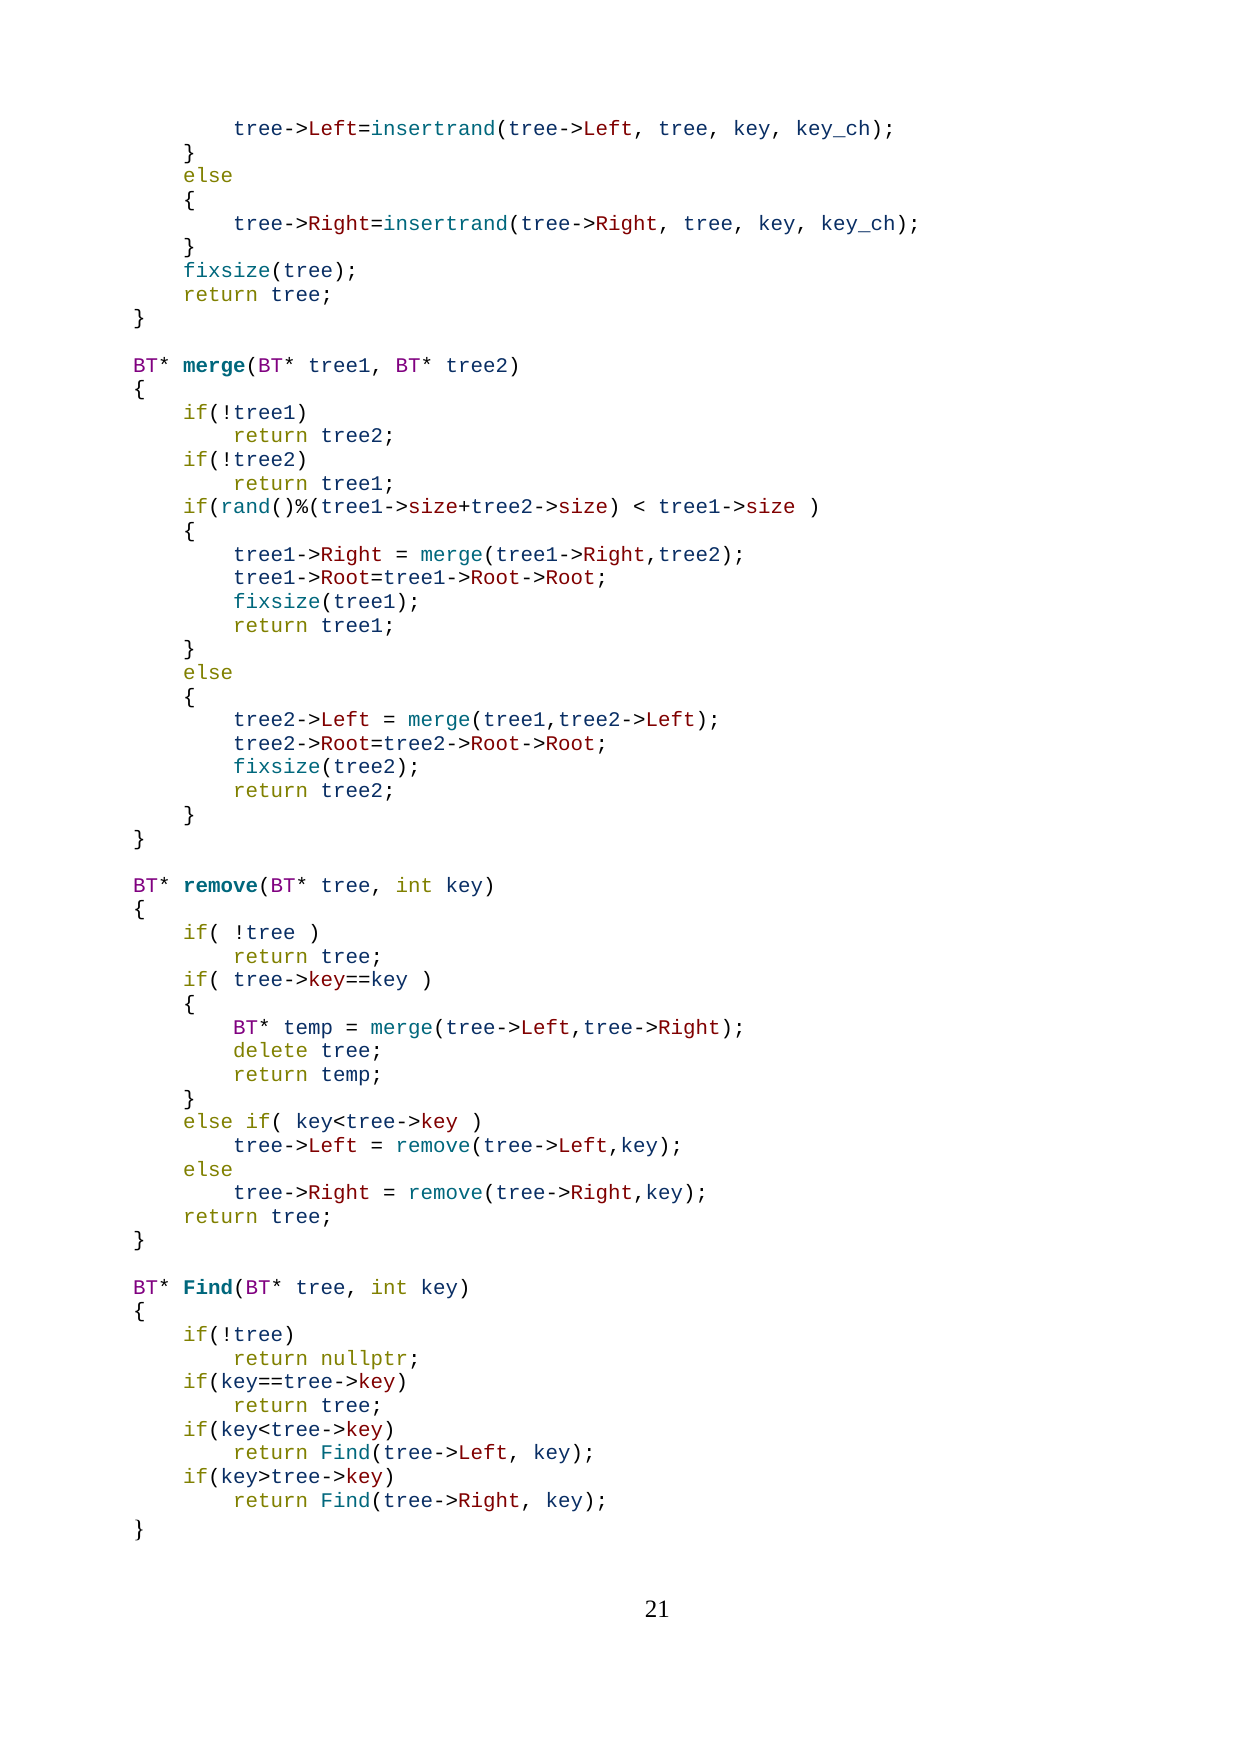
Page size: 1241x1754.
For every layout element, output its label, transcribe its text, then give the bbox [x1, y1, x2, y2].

text { [133, 189, 1181, 213]
text } [133, 1229, 1181, 1253]
text if(key>tree->key) [133, 1466, 1181, 1489]
text { [133, 686, 1181, 709]
text return tree1; [133, 473, 1181, 496]
text tree2->Left = merge(tree1,tree2->Left); [133, 709, 1181, 733]
text } [133, 307, 1181, 331]
text tree->Left = remove(tree->Left,key); [133, 1135, 1181, 1158]
text return Find(tree->Right, key); [133, 1489, 1181, 1513]
text { [133, 378, 1181, 402]
text tree->Right=insertrand(tree->Right, tree, key, key_ch); [133, 213, 1181, 236]
text return tree2; [133, 426, 1181, 449]
text if(!tree) [133, 1324, 1181, 1348]
text if( !tree ) [133, 922, 1181, 946]
text return tree1; [133, 615, 1181, 638]
text if(key==tree->key) [133, 1371, 1181, 1395]
text } [133, 827, 1181, 851]
text BT* merge(BT* tree1, BT* tree2) [133, 354, 1181, 378]
text else [133, 662, 1181, 686]
text if(!tree2) [133, 449, 1181, 473]
text } [133, 142, 1181, 165]
text fixsize(tree); [133, 260, 1181, 284]
text if(!tree1) [133, 402, 1181, 426]
text else [133, 1158, 1181, 1182]
text fixsize(tree1); [133, 591, 1181, 615]
text { [133, 1300, 1181, 1324]
text } [133, 236, 1181, 260]
text else if( key<tree->key ) [133, 1111, 1181, 1135]
text { [133, 520, 1181, 544]
text if(key<tree->key) [133, 1419, 1181, 1442]
text if( tree->key==key ) [133, 969, 1181, 993]
text return tree; [133, 284, 1181, 307]
text { [133, 898, 1181, 922]
text } [133, 1088, 1181, 1111]
text return nullptr; [133, 1348, 1181, 1371]
text tree2->Root=tree2->Root->Root; [133, 733, 1181, 757]
text else [133, 165, 1181, 189]
text return tree; [133, 1206, 1181, 1229]
text return tree2; [133, 780, 1181, 804]
text fixsize(tree2); [133, 757, 1181, 780]
text return tree; [133, 946, 1181, 969]
text BT* remove(BT* tree, int key) [133, 875, 1181, 898]
text } [133, 804, 1181, 827]
text { [133, 993, 1181, 1017]
text BT* Find(BT* tree, int key) [133, 1277, 1181, 1300]
text tree->Left=insertrand(tree->Left, tree, key, key_ch); [133, 118, 1181, 142]
text if(rand()%(tree1->size+tree2->size) < tree1->size ) [133, 496, 1181, 520]
text BT* temp = merge(tree->Left,tree->Right); [133, 1017, 1181, 1040]
text tree->Right = remove(tree->Right,key); [133, 1182, 1181, 1206]
text } [133, 1513, 1181, 1543]
text return tree; [133, 1395, 1181, 1419]
text return temp; [133, 1064, 1181, 1088]
text tree1->Right = merge(tree1->Right,tree2); [133, 544, 1181, 567]
text tree1->Root=tree1->Root->Root; [133, 567, 1181, 591]
text delete tree; [133, 1040, 1181, 1064]
text } [133, 638, 1181, 662]
text return Find(tree->Left, key); [133, 1442, 1181, 1466]
